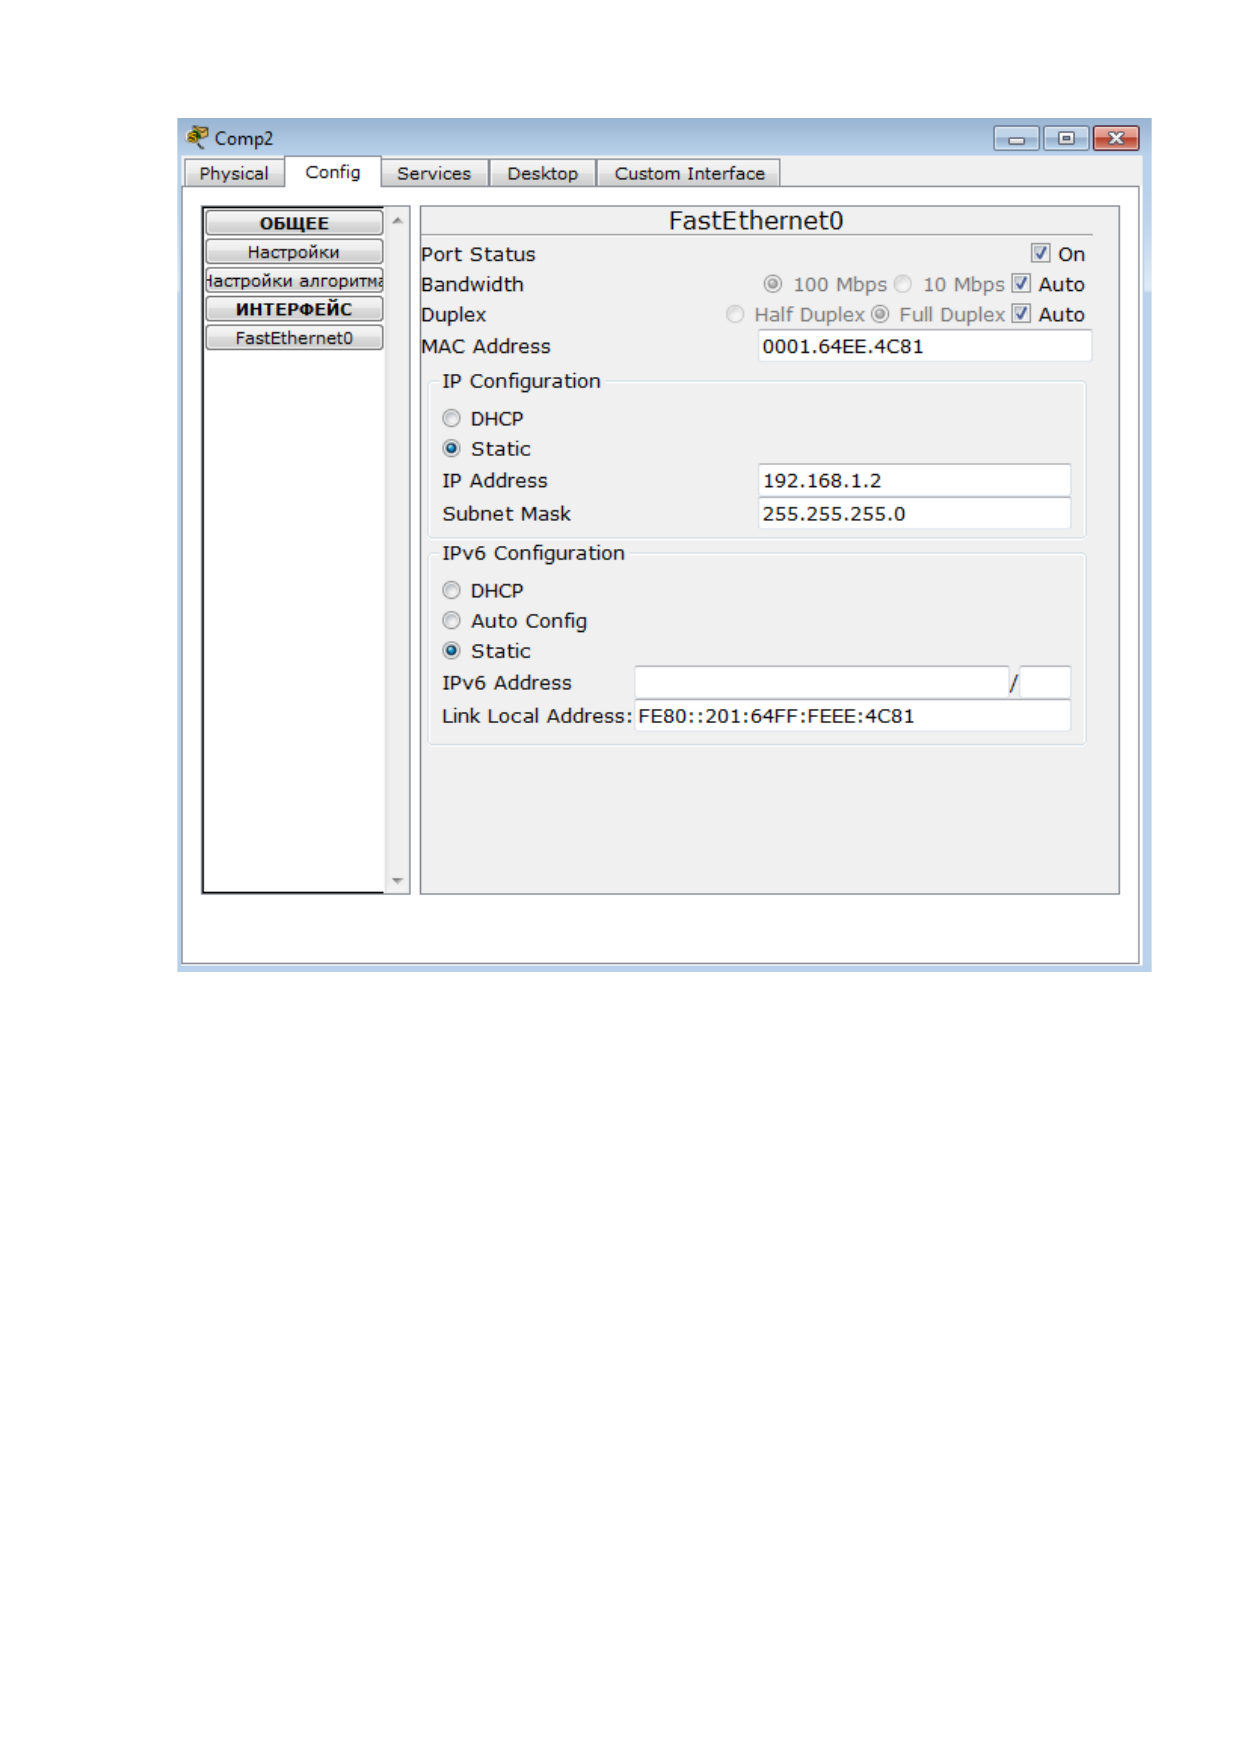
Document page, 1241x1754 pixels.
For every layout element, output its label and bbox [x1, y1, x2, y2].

picture [177, 118, 1152, 972]
